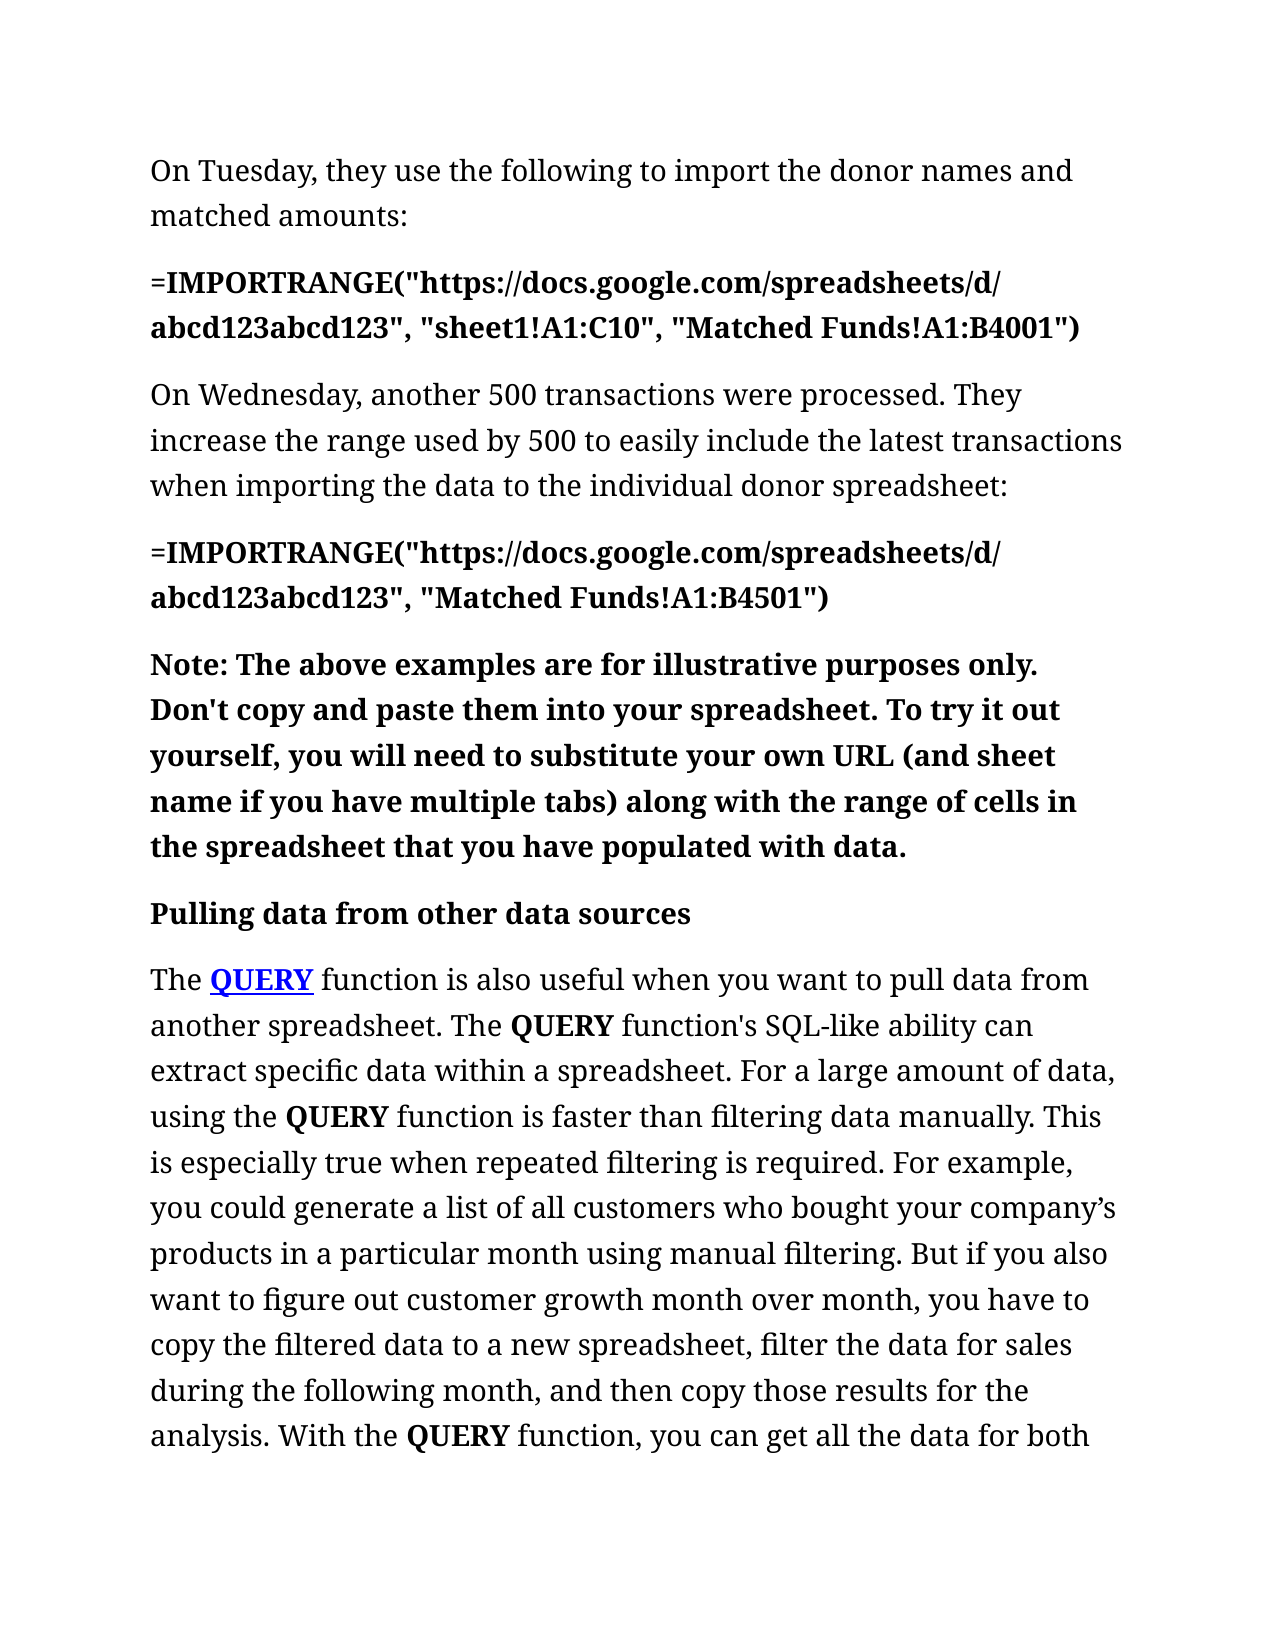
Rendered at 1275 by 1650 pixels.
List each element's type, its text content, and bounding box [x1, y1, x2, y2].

text Pulling data from other data sources [150, 893, 1125, 933]
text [150, 959, 1125, 1455]
text =IMPORTRANGE("https://docs.google.com/spreadsheets/d/abcd123abcd123", "Matched Funds!A1:B4501") [150, 532, 1125, 617]
text Note: The above examples are for illustrative purposes only. Don't copy and paste them into your spreadsheet. To try it out yourself, you will need to substitute your own URL (and sheet name if you have multiple tabs) along with the range of cells in the spreadsheet that you have populated with data. [150, 644, 1125, 866]
text =IMPORTRANGE("https://docs.google.com/spreadsheets/d/abcd123abcd123", "sheet1!A1:C10", "Matched Funds!A1:B4001") [150, 262, 1125, 347]
text On Wednesday, another 500 transactions were processed. They increase the range used by 500 to easily include the latest transactions when importing the data to the individual donor spreadsheet: [150, 374, 1125, 505]
text On Tuesday, they use the following to import the donor names and matched amounts: [150, 150, 1125, 235]
